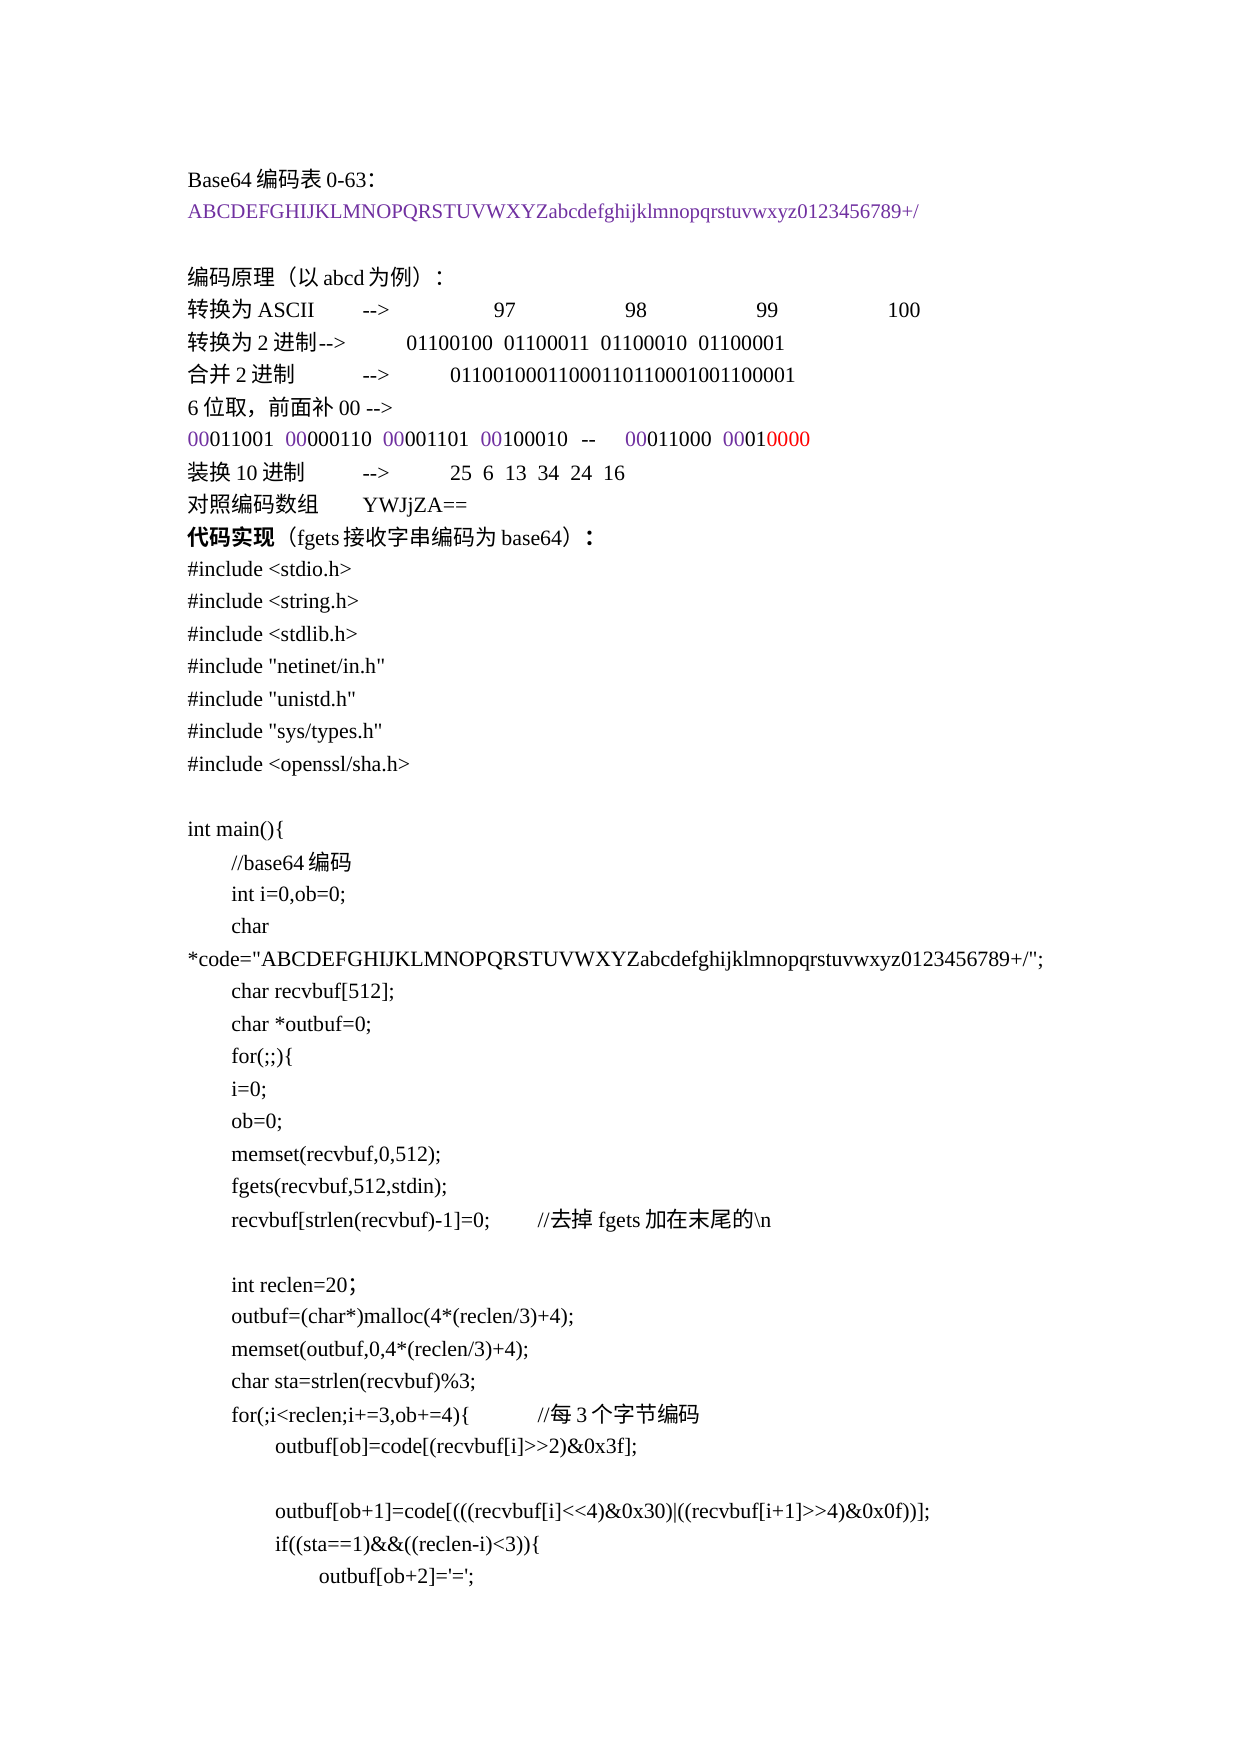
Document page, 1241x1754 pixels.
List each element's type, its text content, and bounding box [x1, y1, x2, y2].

list ob=0; [187, 1104, 1053, 1137]
list if((sta==1)&&((reclen-i)<3)){ [187, 1527, 1053, 1559]
list outbuf[ob+1]=code[(((recvbuf[i]<<4)&0x30)|((recvbuf[i+1]>>4)&0x0f))]; [187, 1494, 1053, 1527]
list outbuf=(char*)malloc(4*(reclen/3)+4); [187, 1299, 1053, 1332]
list #include <string.h> [187, 584, 1053, 617]
list int main(){ [187, 812, 1053, 844]
list char *outbuf=0; [187, 1007, 1053, 1039]
list 00011001 00000110 00001101 00100010 -- 00011000 00010000 [187, 422, 1053, 454]
list #include "sys/types.h" [187, 714, 1053, 747]
list #include <stdio.h> [187, 552, 1053, 584]
list for(;i<reclen;i+=3,ob+=4){ //每3个字节编码 [187, 1397, 1053, 1429]
list //base64编码 [187, 844, 1053, 877]
list 转换为ASCII --> 97 98 99 100 [187, 292, 1053, 324]
list #include "unistd.h" [187, 682, 1053, 714]
list outbuf[ob+2]='='; [187, 1559, 1053, 1592]
list memset(recvbuf,0,512); [187, 1137, 1053, 1169]
list for(;;){ [187, 1039, 1053, 1072]
list ABCDEFGHIJKLMNOPQRSTUVWXYZabcdefghijklmnopqrstuvwxyz0123456789+/ [187, 194, 1053, 227]
list 转换为2进制 --> 01100100 01100011 01100010 01100001 [187, 324, 1053, 357]
list 代码实现（fgets接收字串编码为base64）： [187, 519, 1053, 552]
list 装换10进制 --> 25 6 13 34 24 16 [187, 454, 1053, 487]
list recvbuf[strlen(recvbuf)-1]=0; //去掉fgets加在末尾的\n [187, 1202, 1053, 1234]
list 6位取，前面补00 --> [187, 389, 1053, 422]
list #include <stdlib.h> [187, 617, 1053, 649]
list int i=0,ob=0; [187, 877, 1053, 909]
list memset(outbuf,0,4*(reclen/3)+4); [187, 1332, 1053, 1364]
list #include "netinet/in.h" [187, 649, 1053, 682]
list char recvbuf[512]; [187, 974, 1053, 1007]
list outbuf[ob]=code[(recvbuf[i]>>2)&0x3f]; [187, 1429, 1053, 1462]
list fgets(recvbuf,512,stdin); [187, 1169, 1053, 1202]
list 合并2进制 --> 01100100011000110110001001100001 [187, 357, 1053, 389]
list i=0; [187, 1072, 1053, 1104]
list char sta=strlen(recvbuf)%3; [187, 1364, 1053, 1397]
list 编码原理（以abcd为例）： [187, 259, 1053, 292]
list 对照编码数组 YWJjZA== [187, 487, 1053, 519]
list Base64编码表0-63： [187, 162, 1053, 194]
list int reclen=20； [187, 1267, 1053, 1299]
list #include <openssl/sha.h> [187, 747, 1053, 779]
list char *code="ABCDEFGHIJKLMNOPQRSTUVWXYZabcdefghijklmnopqrstuvwxyz0123456789+/"; [187, 909, 1053, 974]
